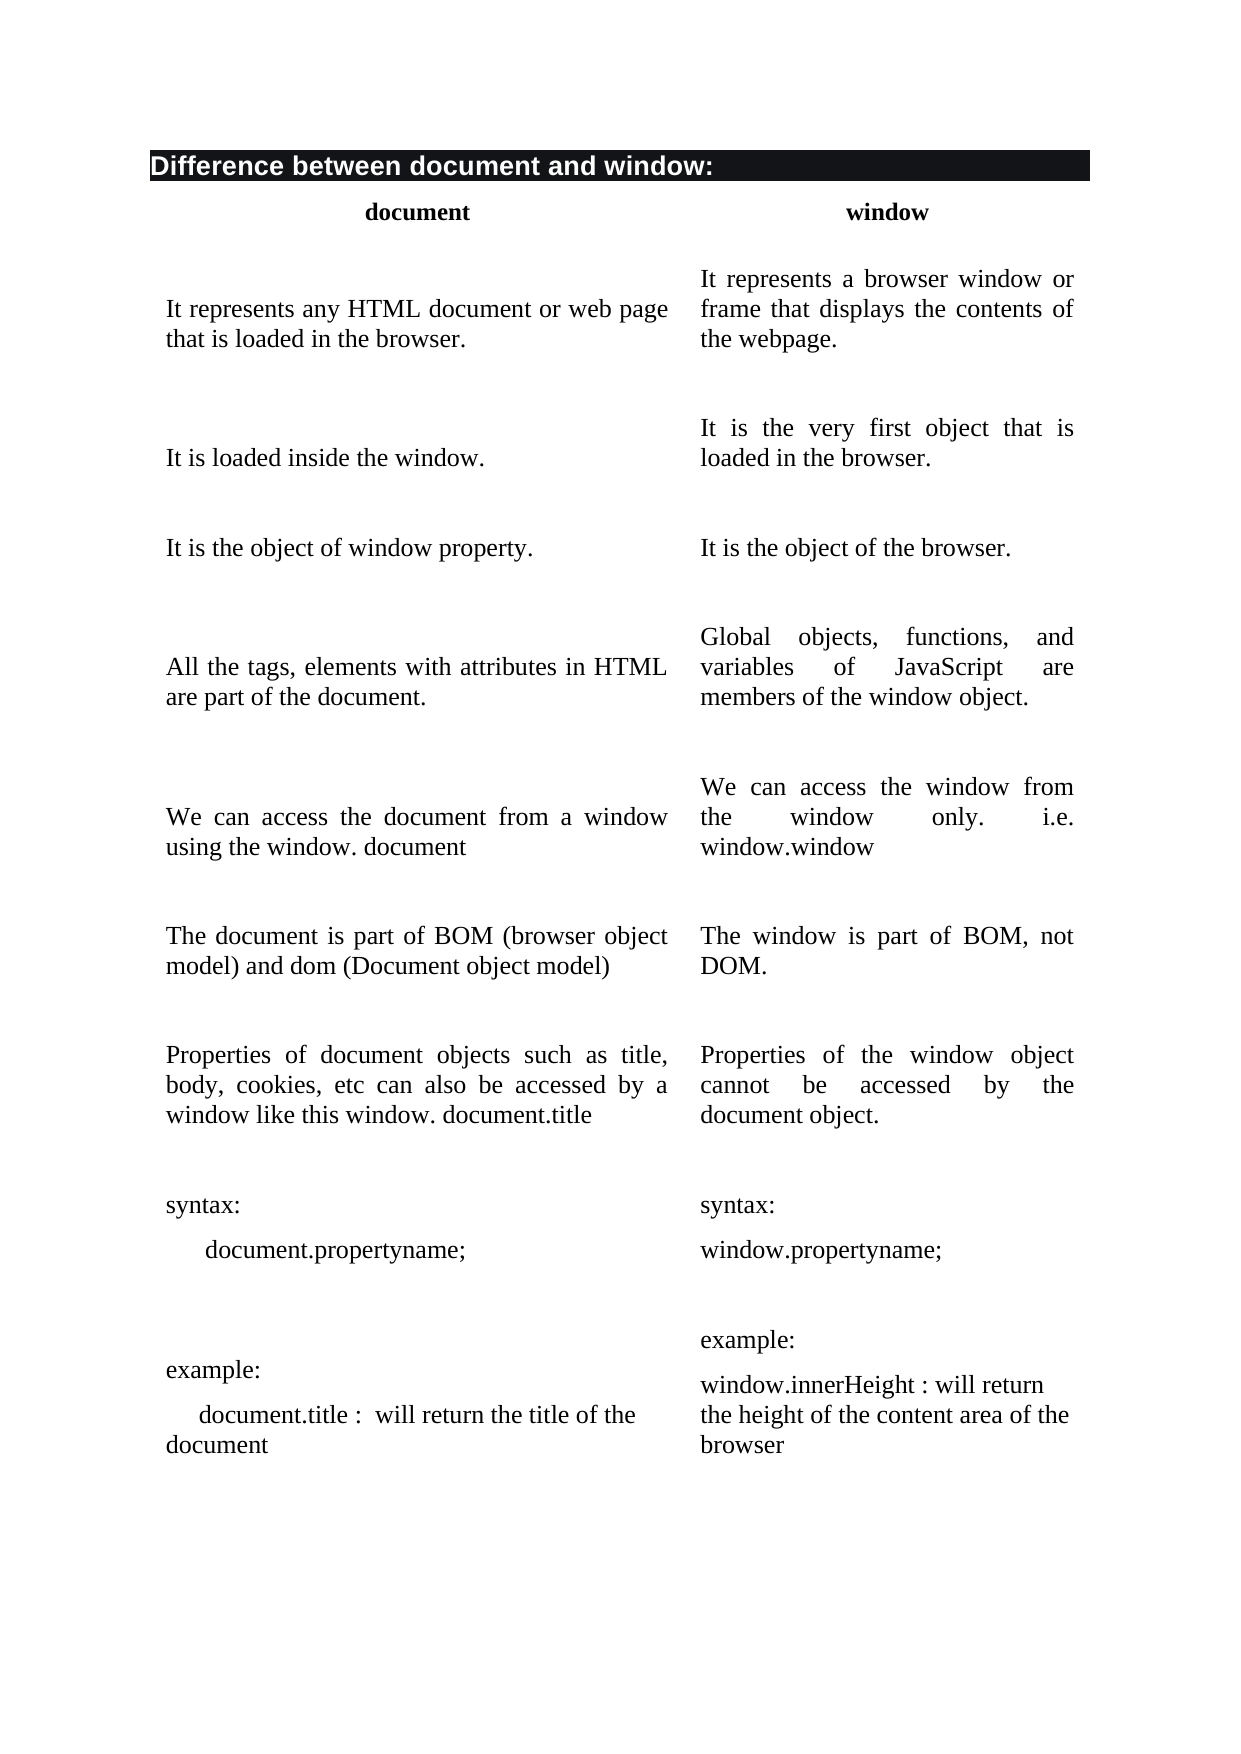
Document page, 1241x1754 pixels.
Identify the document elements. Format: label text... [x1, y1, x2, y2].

table_cell The window is part of BOM, not DOM. [685, 898, 1090, 1017]
table_cell It represents a browser window or frame that displays the contents of the webpage. [685, 241, 1090, 391]
table_cell It is the very first object that is loaded in the browser. [685, 391, 1090, 510]
table_cell It is loaded inside the window. [150, 391, 684, 510]
table_cell syntax: window.propertyname; [685, 1167, 1090, 1302]
table_cell example: document.title : will return the title of the document [150, 1302, 684, 1497]
table_cell Global objects, functions, and variables of JavaScript are members of the window object. [685, 599, 1090, 749]
table_cell We can access the window from the window only. i.e. window.window [685, 749, 1090, 898]
table_header window [685, 181, 1090, 241]
table_cell example: window.innerHeight : will return the height of the content area of the browser [685, 1302, 1090, 1497]
table_cell It represents any HTML document or web page that is loaded in the browser. [150, 241, 684, 391]
text Difference between document and window: [150, 150, 1090, 181]
table_cell It is the object of the browser. [685, 510, 1090, 599]
table_cell All the tags, elements with attributes in HTML are part of the document. [150, 599, 684, 749]
table_cell syntax: document.propertyname; [150, 1167, 684, 1302]
table_cell Properties of the window object cannot be accessed by the document object. [685, 1018, 1090, 1167]
table_cell It is the object of window property. [150, 510, 684, 599]
table_cell Properties of document objects such as title, body, cookies, etc can also be accessed by a window like this window. document.title [150, 1018, 684, 1167]
table_header document [150, 181, 684, 241]
table_cell We can access the document from a window using the window. document [150, 749, 684, 898]
table_cell The document is part of BOM (browser object model) and dom (Document object model) [150, 898, 684, 1017]
